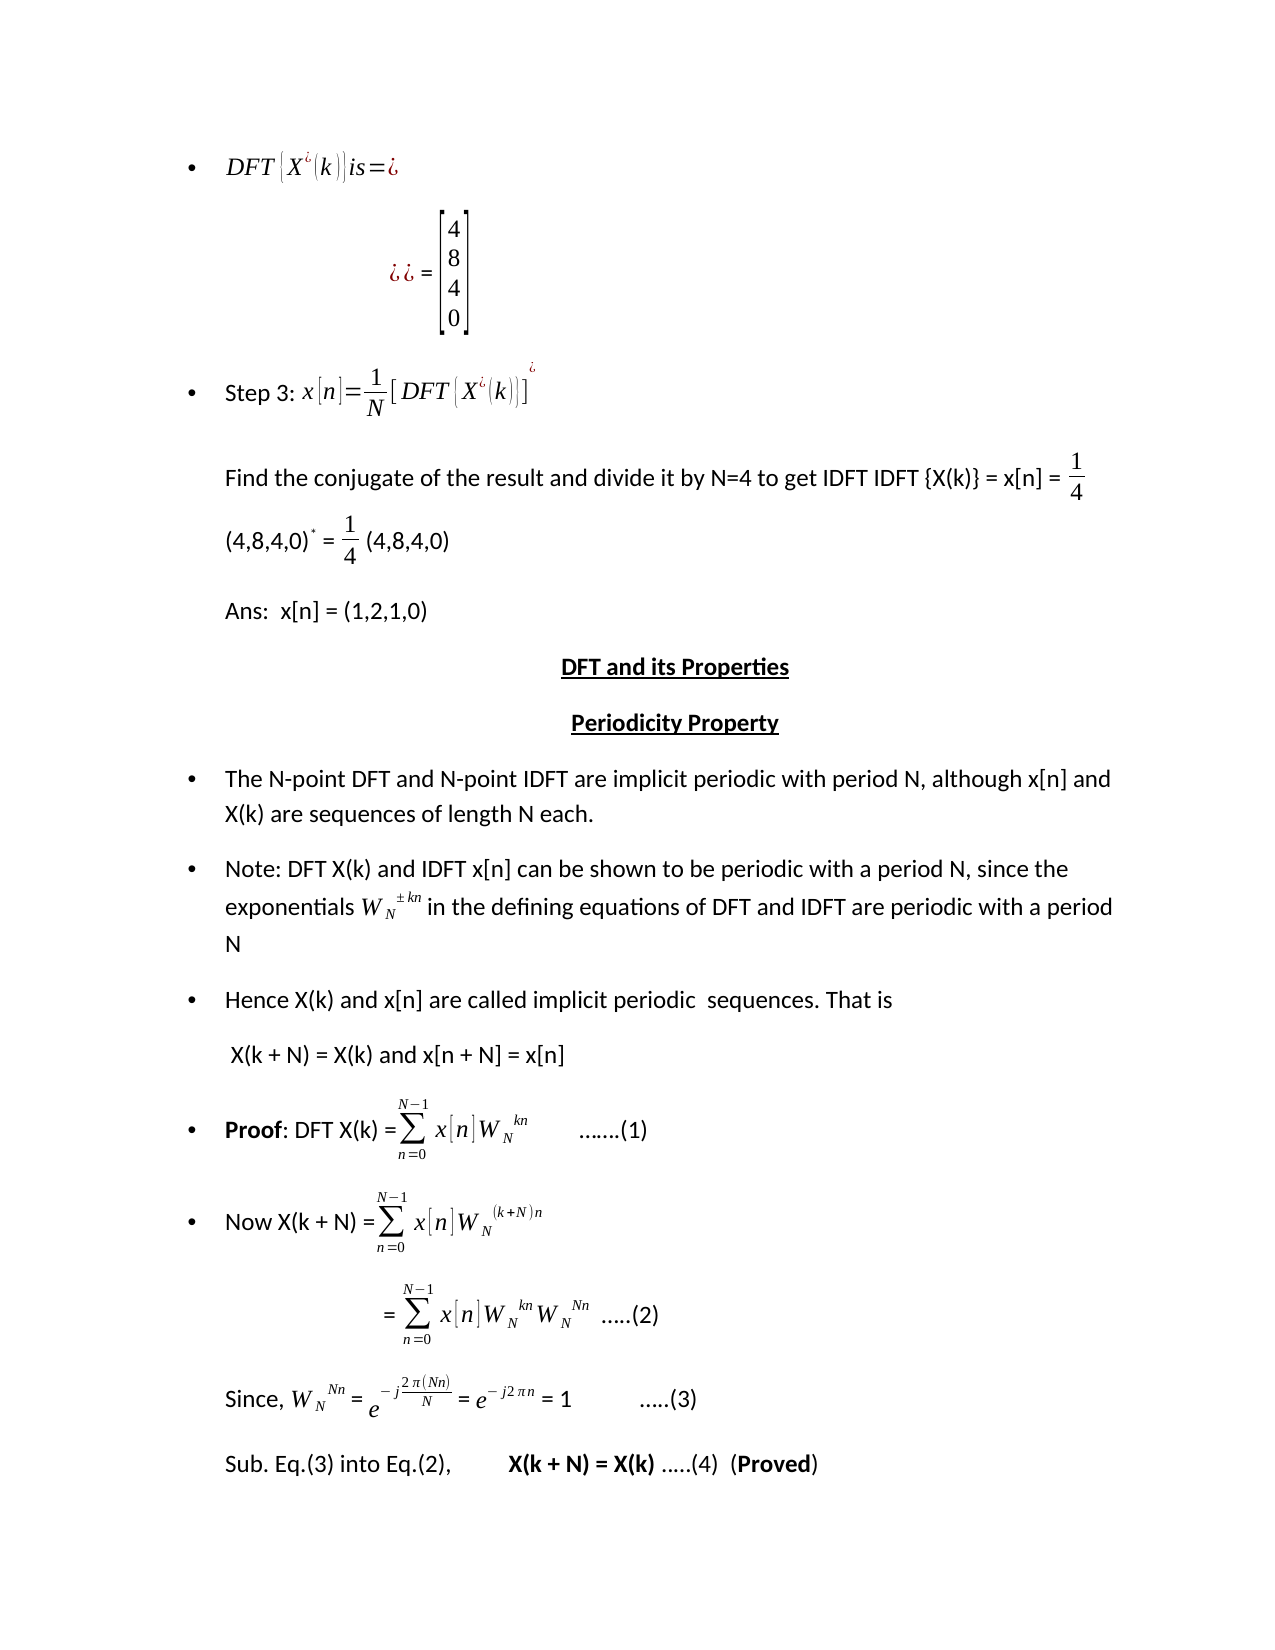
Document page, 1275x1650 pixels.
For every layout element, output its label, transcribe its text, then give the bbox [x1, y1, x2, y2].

text DFT and its Properties [225, 651, 1125, 682]
list Now X(k + N) = [187, 1188, 1125, 1255]
text Since, = = = 1 …..(3) [225, 1373, 1125, 1423]
text Ans: x[n] = (1,2,1,0) [225, 595, 1125, 626]
text = [225, 209, 1125, 337]
text Sub. Eq.(3) into Eq.(2), X(k + N) = X(k) ..…(4) (Proved) [225, 1448, 1125, 1478]
text = …..(2) [225, 1281, 1125, 1348]
text X(k + N) = X(k) and x[n + N] = x[n] [225, 1039, 1125, 1070]
list Hence X(k) and x[n] are called implicit periodic sequences. That is [187, 984, 1125, 1014]
list The N-point DFT and N-point IDFT are implicit periodic with period N, although x[n] and X(k) are sequences of length N each. [187, 763, 1125, 828]
text Periodicity Property [225, 707, 1125, 737]
list Note: DFT X(k) and IDFT x[n] can be shown to be periodic with a period N, since the exponentials in the defining equations of DFT and IDFT are periodic with a period N [187, 853, 1125, 958]
list Proof: DFT X(k) = …….(1) [187, 1095, 1125, 1163]
text Find the conjugate of the result and divide it by N=4 to get IDFT IDFT {X(k)} = x[n] = (4,8,4,0)* = (4,8,4,0) [225, 447, 1125, 570]
list Step 3: [187, 362, 1125, 422]
